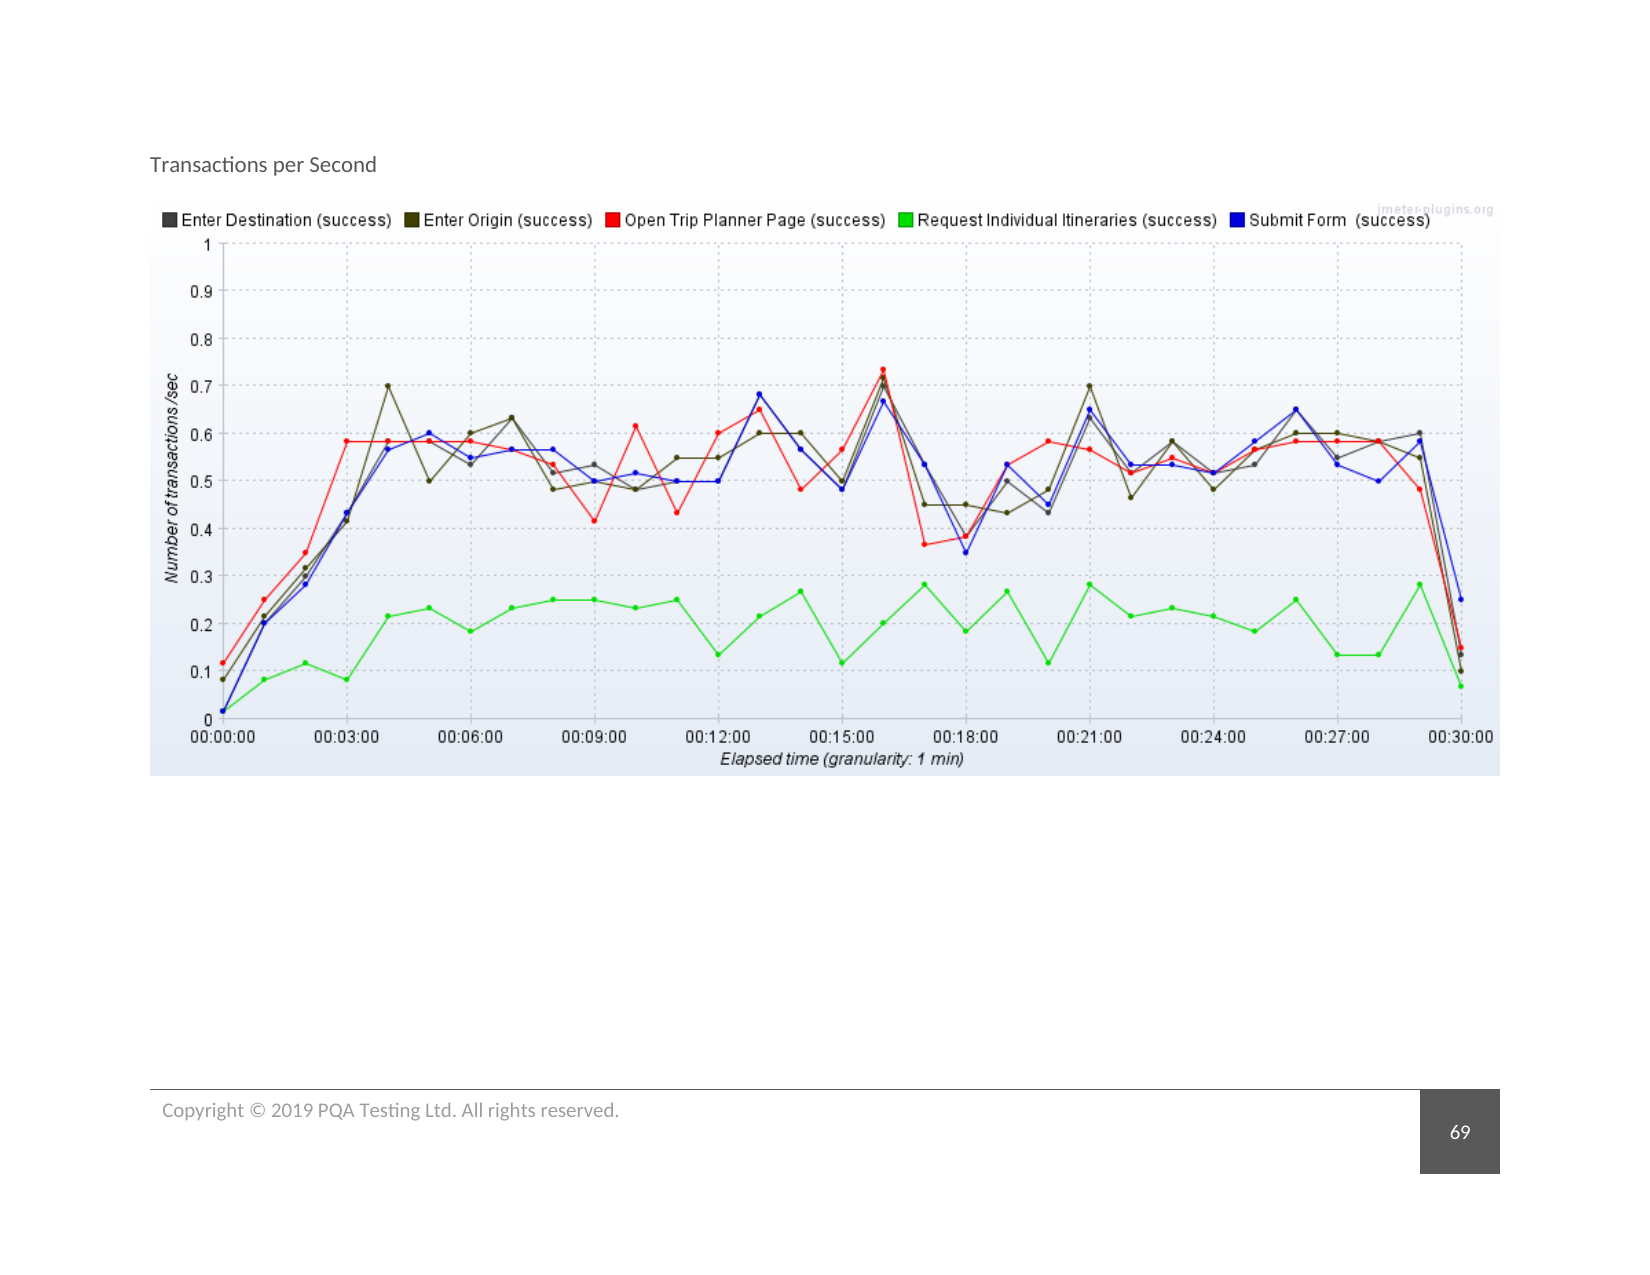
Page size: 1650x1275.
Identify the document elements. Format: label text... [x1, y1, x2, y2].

text Transactions per Second [150, 150, 1500, 178]
picture [150, 200, 1500, 776]
